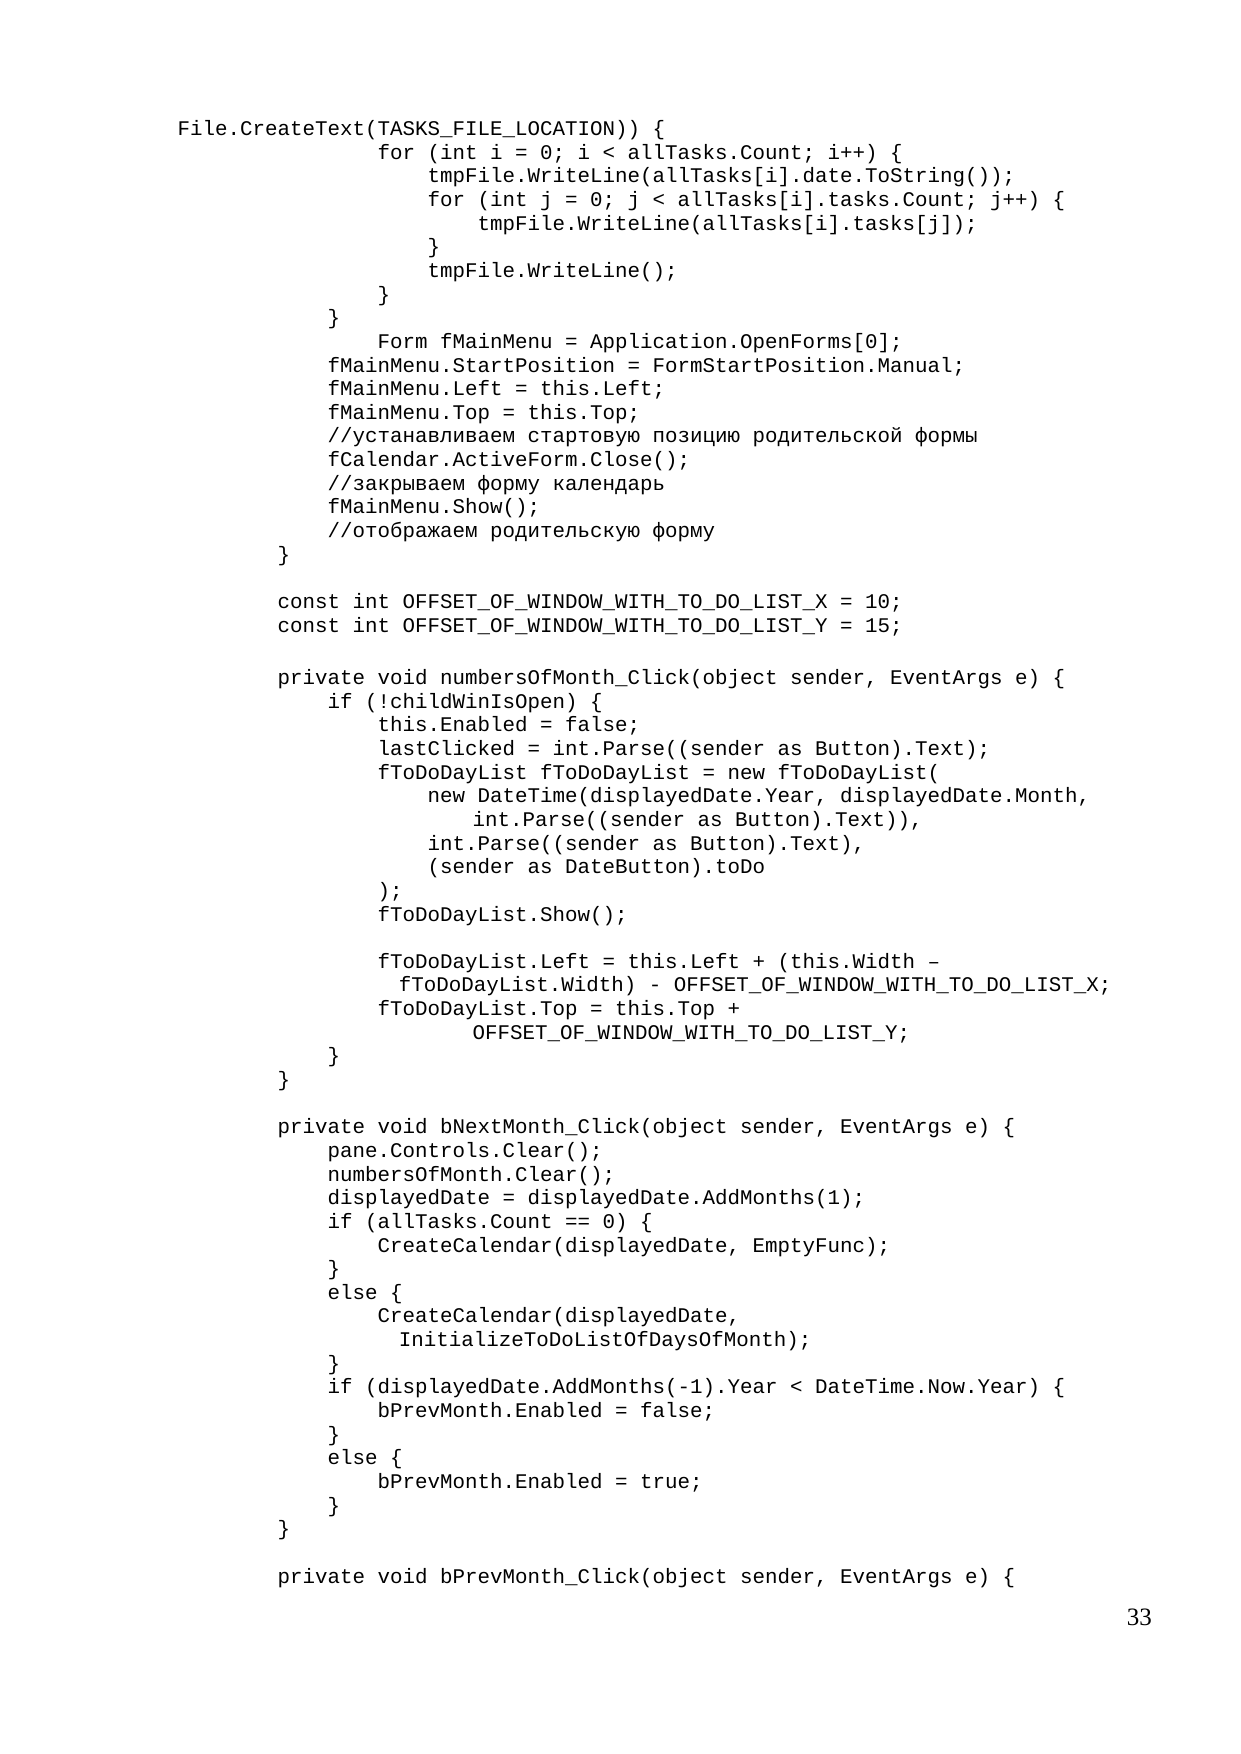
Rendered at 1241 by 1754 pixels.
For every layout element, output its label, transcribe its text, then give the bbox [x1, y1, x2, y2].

text InitializeToDoListOfDaysOfMonth); [325, 1329, 1152, 1353]
text } [177, 1069, 1152, 1093]
text Form fMainMenu = Application.OpenForms[0]; [177, 331, 1152, 354]
text } [177, 284, 1152, 307]
text (sender as DateButton).toDo [177, 856, 1152, 880]
text int.Parse((sender as Button).Text)), [398, 809, 1152, 833]
text fMainMenu.Top = this.Top; [177, 402, 1152, 426]
text new DateTime(displayedDate.Year, displayedDate.Month, [177, 785, 1152, 809]
text } [177, 1258, 1152, 1282]
text pane.Controls.Clear(); [177, 1140, 1152, 1164]
text private void bNextMonth_Click(object sender, EventArgs e) { [177, 1116, 1152, 1140]
text fToDoDayList.Width) - OFFSET_OF_WINDOW_WITH_TO_DO_LIST_X; [325, 974, 1152, 998]
text } [177, 1495, 1152, 1518]
text } [177, 236, 1152, 260]
text lastClicked = int.Parse((sender as Button).Text); [177, 738, 1152, 762]
text bPrevMonth.Enabled = true; [177, 1471, 1152, 1495]
text else { [177, 1282, 1152, 1306]
text const int OFFSET_OF_WINDOW_WITH_TO_DO_LIST_X = 10; [177, 591, 1152, 615]
text fToDoDayList fToDoDayList = new fToDoDayList( [177, 762, 1152, 785]
text } [177, 307, 1152, 331]
text numbersOfMonth.Clear(); [177, 1164, 1152, 1187]
text tmpFile.WriteLine(allTasks[i].date.ToString()); [177, 165, 1152, 189]
text if (!childWinIsOpen) { [177, 691, 1152, 714]
text fMainMenu.StartPosition = FormStartPosition.Manual; [177, 354, 1152, 378]
text } [177, 1518, 1152, 1542]
text OFFSET_OF_WINDOW_WITH_TO_DO_LIST_Y; [398, 1022, 1152, 1045]
text } [177, 1424, 1152, 1447]
text //отображаем родительскую форму [177, 520, 1152, 544]
text fMainMenu.Show(); [177, 496, 1152, 520]
text } [177, 1045, 1152, 1069]
text CreateCalendar(displayedDate, [177, 1306, 1152, 1329]
text private void numbersOfMonth_Click(object sender, EventArgs e) { [177, 667, 1152, 691]
text this.Enabled = false; [177, 714, 1152, 738]
text else { [177, 1447, 1152, 1471]
text fToDoDayList.Top = this.Top + [177, 998, 1152, 1022]
text private void bPrevMonth_Click(object sender, EventArgs e) { [177, 1566, 1152, 1589]
text File.CreateText(TASKS_FILE_LOCATION)) { [177, 118, 1152, 142]
text CreateCalendar(displayedDate, EmptyFunc); [177, 1234, 1152, 1258]
text if (displayedDate.AddMonths(-1).Year < DateTime.Now.Year) { [177, 1376, 1152, 1400]
text displayedDate = displayedDate.AddMonths(1); [177, 1187, 1152, 1211]
text fToDoDayList.Left = this.Left + (this.Width – [177, 951, 1152, 974]
text tmpFile.WriteLine(allTasks[i].tasks[j]); [177, 213, 1152, 236]
text ); [177, 880, 1152, 903]
text } [177, 544, 1152, 567]
text fMainMenu.Left = this.Left; [177, 378, 1152, 402]
text const int OFFSET_OF_WINDOW_WITH_TO_DO_LIST_Y = 15; [177, 615, 1152, 638]
text //устанавливаем стартовую позицию родительской формы [177, 426, 1152, 449]
text fCalendar.ActiveForm.Close(); [177, 449, 1152, 473]
text if (allTasks.Count == 0) { [177, 1211, 1152, 1234]
text tmpFile.WriteLine(); [177, 260, 1152, 284]
text //закрываем форму календарь [177, 473, 1152, 496]
text for (int i = 0; i < allTasks.Count; i++) { [177, 142, 1152, 165]
text fToDoDayList.Show(); [177, 903, 1152, 927]
text bPrevMonth.Enabled = false; [177, 1400, 1152, 1424]
text int.Parse((sender as Button).Text), [177, 833, 1152, 856]
text } [177, 1353, 1152, 1376]
text for (int j = 0; j < allTasks[i].tasks.Count; j++) { [177, 189, 1152, 213]
